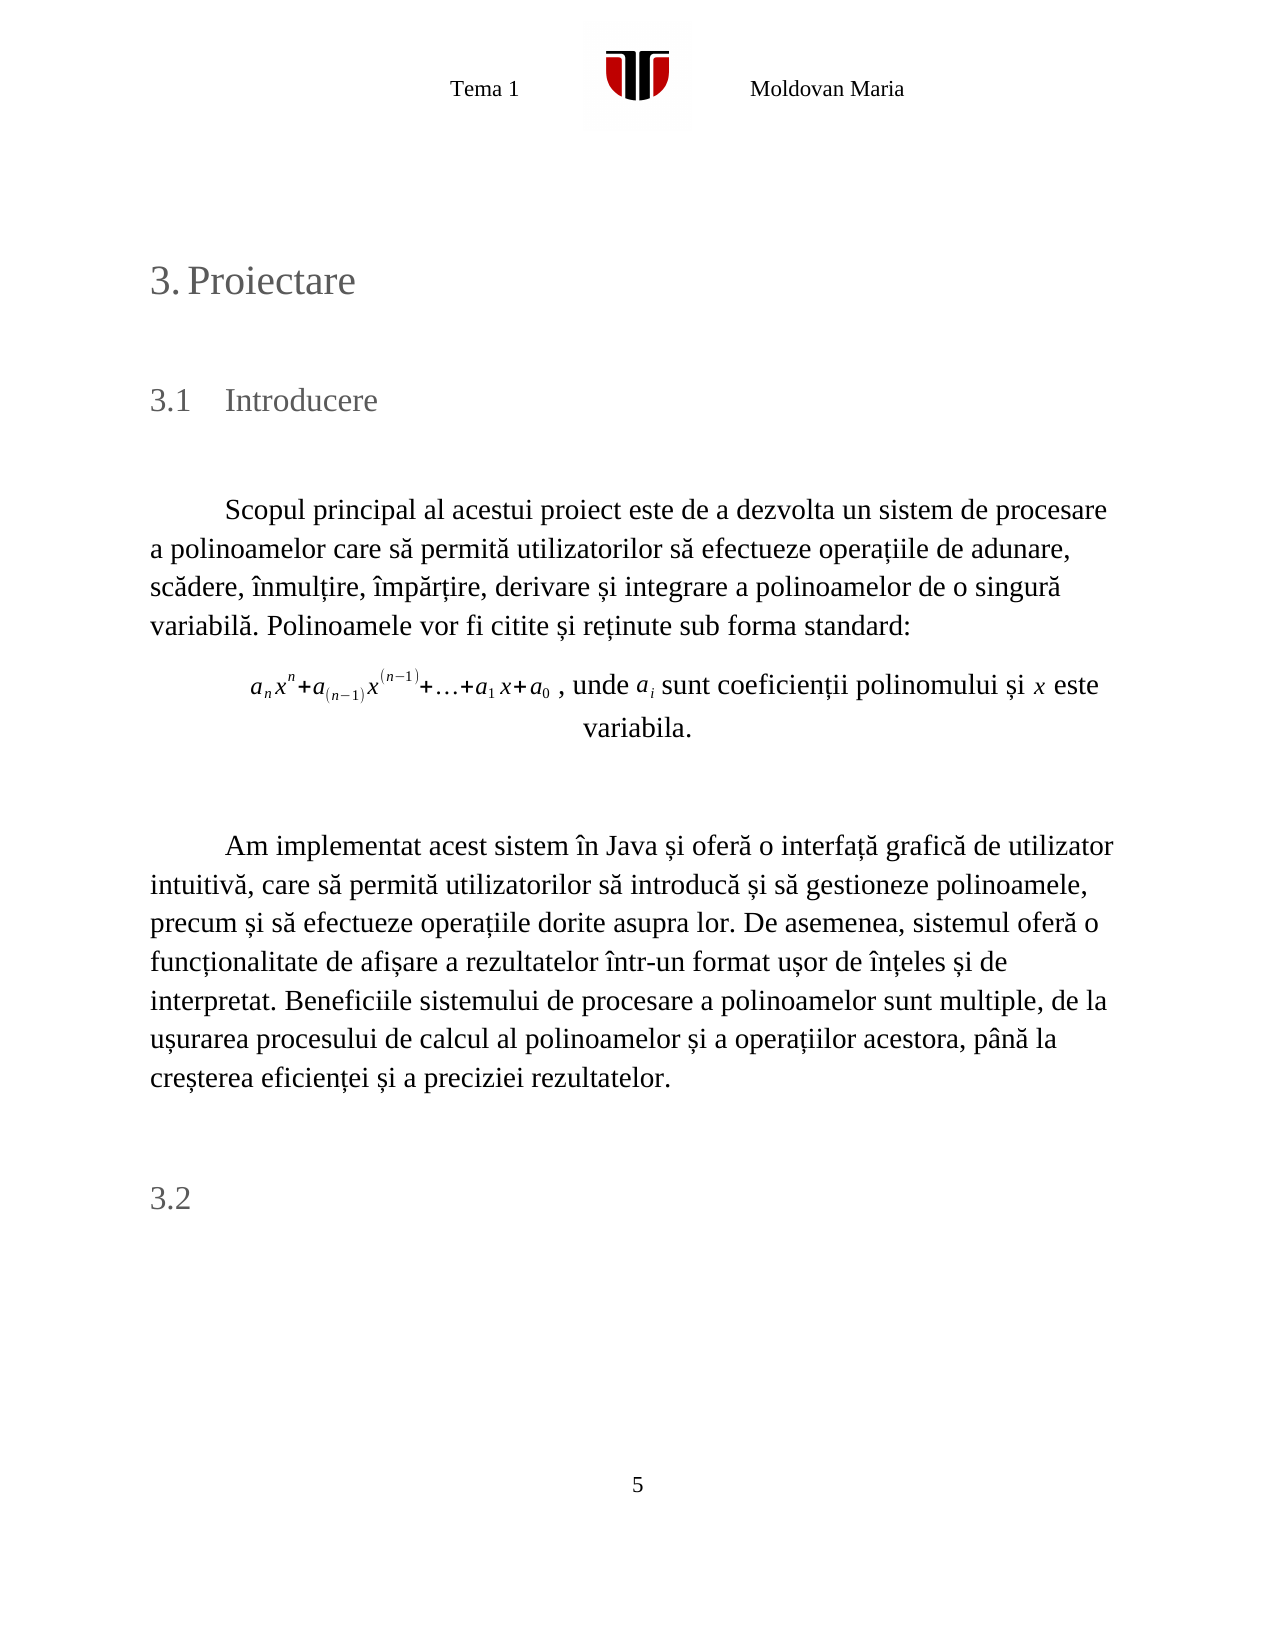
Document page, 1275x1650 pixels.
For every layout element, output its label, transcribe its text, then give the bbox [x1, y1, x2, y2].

text , unde sunt coeficienții polinomului și este variabila. [150, 667, 1125, 743]
subtitle Proiectare [149, 255, 1125, 303]
subtitle Diagrama de clase [149, 1178, 1125, 1217]
text Am implementat acest sistem în Java și oferă o interfață grafică de utilizator intuitivă, care să permită utilizatorilor să introducă și să gestioneze polinoamele, precum și să efectueze operațiile dorite asupra lor. De asemenea, sistemul oferă o funcționalitate de afișare a rezultatelor într-un format ușor de înțeles și de interpretat. Beneficiile sistemului de procesare a polinoamelor sunt multiple, de la ușurarea procesului de calcul al polinoamelor și a operațiilor acestora, până la creșterea eficienței și a preciziei rezultatelor. [150, 828, 1125, 1093]
text Scopul principal al acestui proiect este de a dezvolta un sistem de procesare a polinoamelor care să permită utilizatorilor să efectueze operațiile de adunare, scădere, înmulțire, împărțire, derivare și integrare a polinoamelor de o singură variabilă. Polinoamele vor fi citite și reținute sub forma standard: [150, 492, 1125, 642]
subtitle Introducere [149, 380, 1125, 418]
picture [582, 21, 693, 131]
